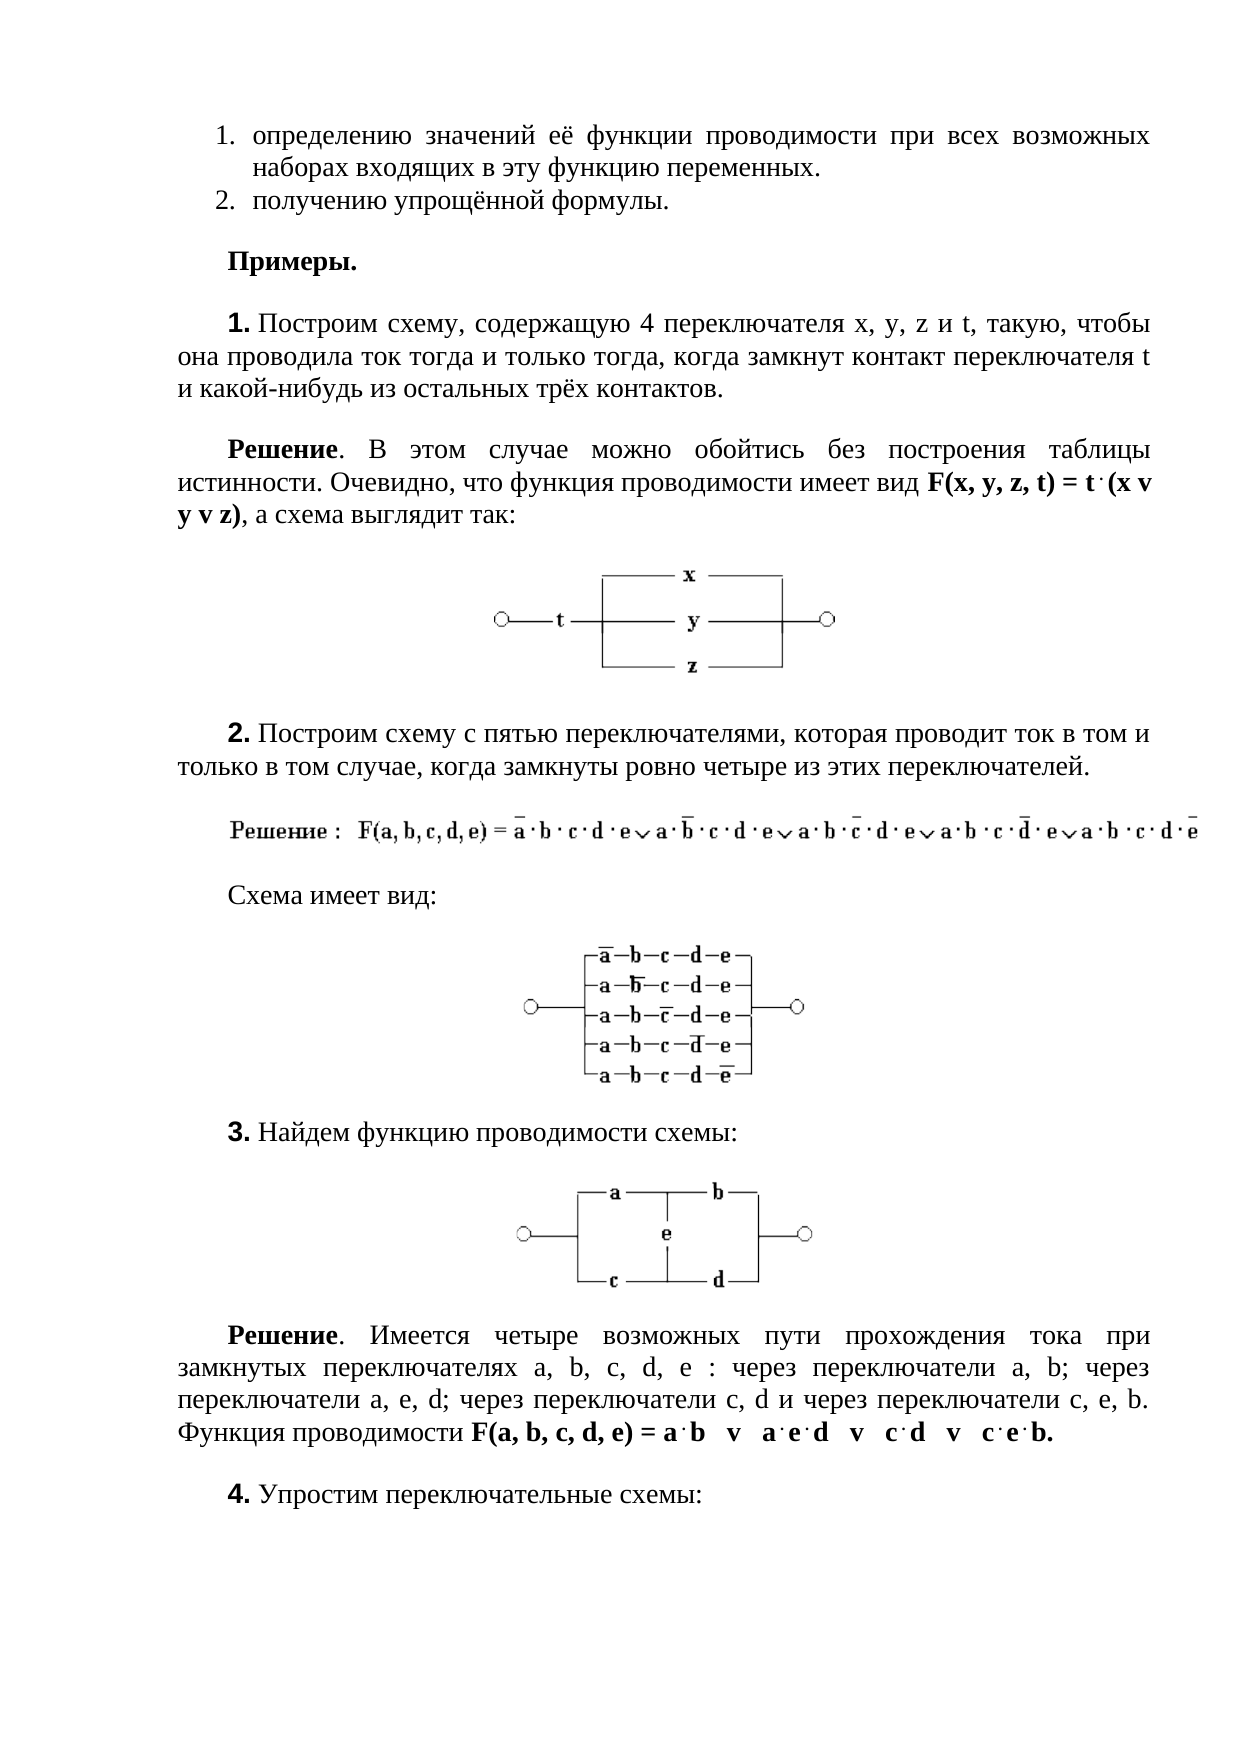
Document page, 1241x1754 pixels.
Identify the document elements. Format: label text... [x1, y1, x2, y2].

text 3. Найдем функцию проводимости схемы: [177, 1114, 1152, 1147]
text Примеры. [177, 244, 1152, 277]
text 1. Построим схему, содержащую 4 переключателя x, y, z и t, такую, чтобы она проводила ток тогда и только тогда, когда замкнут контакт переключателя t и какой-нибудь из остальных трёх контактов. [177, 306, 1152, 403]
text 4. Упростим переключательные схемы: [177, 1477, 1152, 1509]
list определению значений её функции проводимости при всех возможных наборах входящих в эту функцию переменных. [215, 118, 1152, 183]
text 2. Построим схему с пятью переключателями, которая проводит ток в том и только в том случае, когда замкнуты ровно четыре из этих переключателей. [177, 716, 1152, 781]
picture [523, 940, 805, 1086]
text Схема имеет вид: [177, 878, 1152, 911]
picture [494, 558, 835, 687]
text Решение. Имеется четыре возможных пути прохождения тока при замкнутых переключателях a, b, c, d, e : через переключатели a, b; через переключатели a, e, d; через переключатели c, d и через переключатели c, e, b. Функция проводимости F(a, b, c, d, e) = a . b v a . e . d v c . d v c . e . b. [177, 1318, 1152, 1447]
text Решение. В этом случае можно обойтись без построения таблицы истинности. Очевидно, что функция проводимости имеет вид F(x, y, z, t) = t . (x v y v z), а схема выглядит так: [177, 432, 1152, 530]
picture [227, 810, 1204, 850]
list получению упрощённой формулы. [215, 183, 1152, 215]
picture [516, 1176, 813, 1289]
